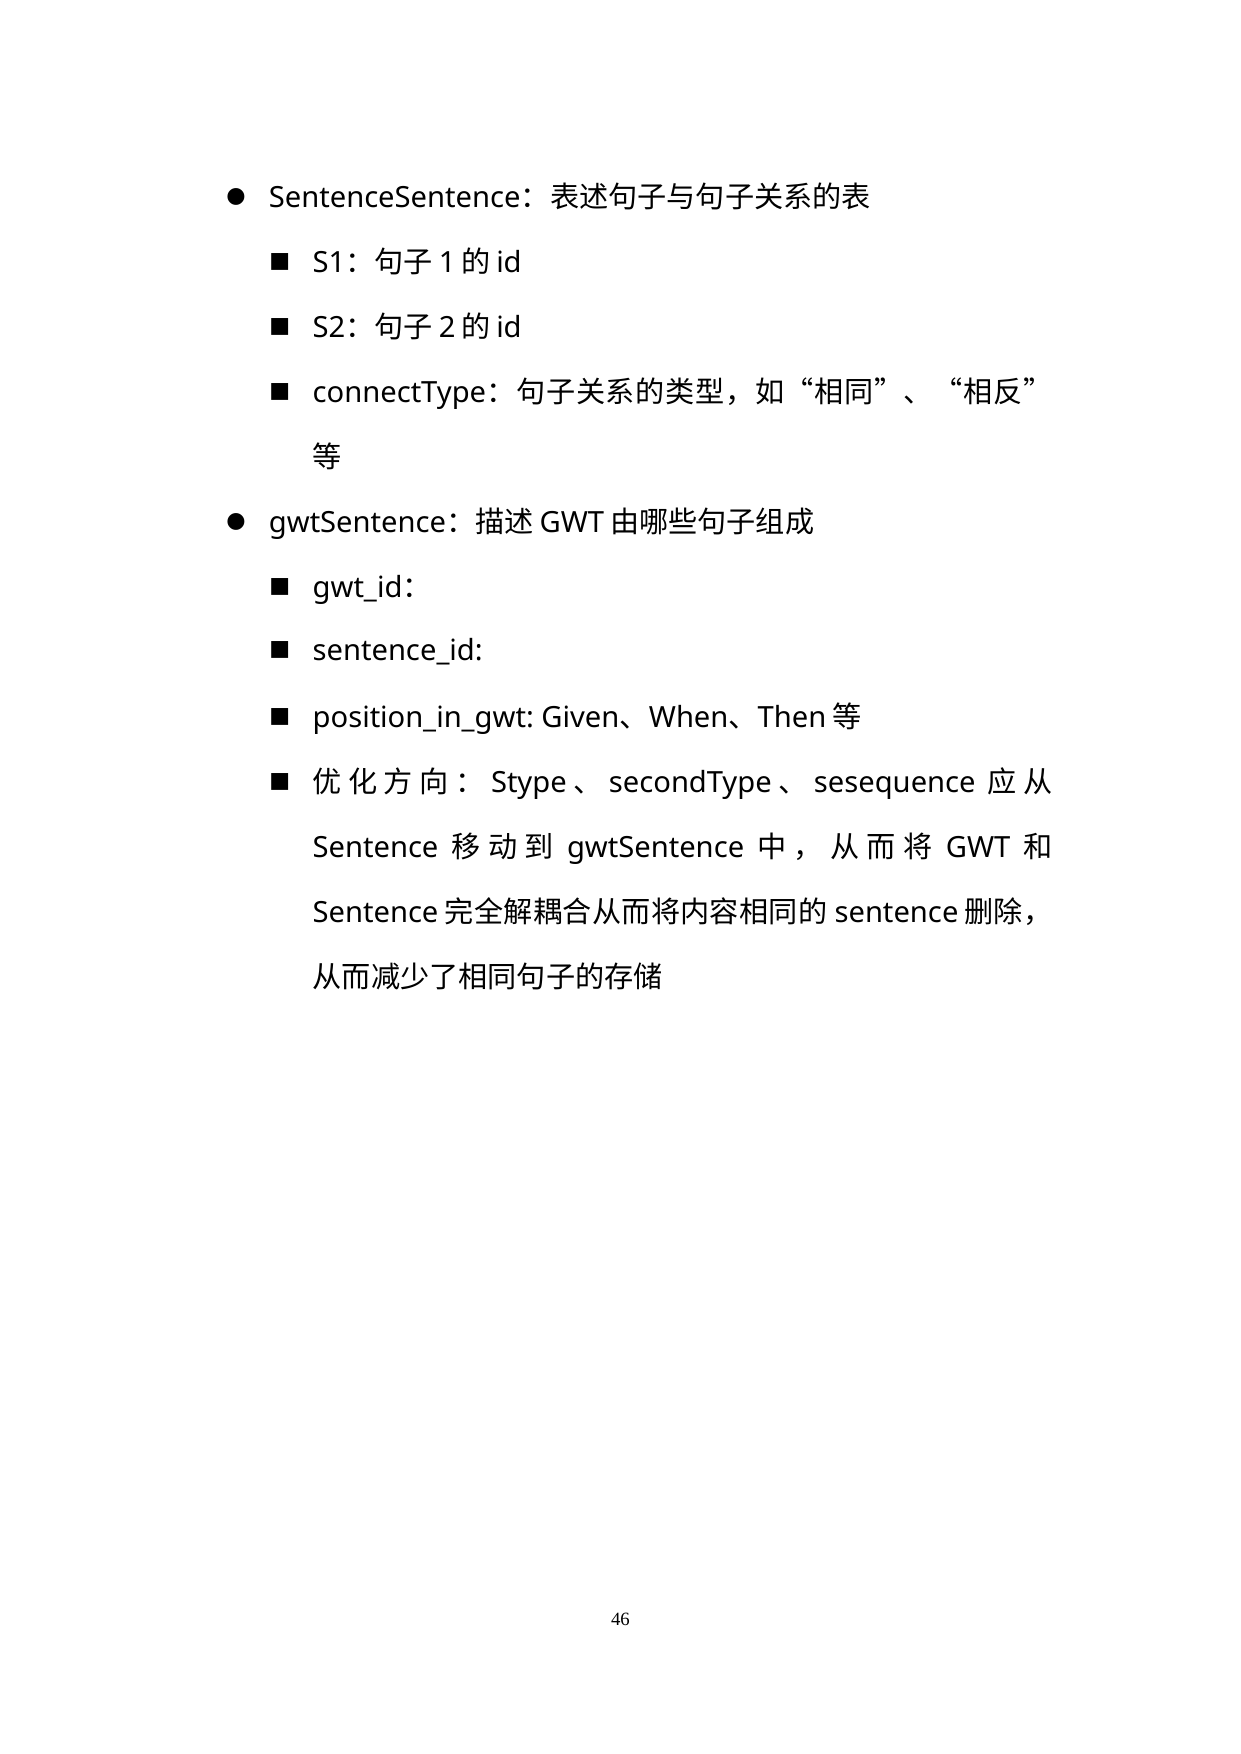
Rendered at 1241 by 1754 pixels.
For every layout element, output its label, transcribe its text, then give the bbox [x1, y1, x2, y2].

list SentenceSentence：表述句子与句子关系的表 [225, 162, 1053, 227]
list gwt_id： [269, 552, 1053, 617]
list S2：句子2的id [269, 292, 1053, 357]
list S1：句子1的id [269, 227, 1053, 292]
list 优化方向：Stype、secondType、sesequence应从Sentence移动到gwtSentence中，从而将GWT和Sentence完全解耦合从而将内容相同的sentence删除，从而减少了相同句子的存储 [269, 747, 1053, 1007]
list gwtSentence：描述GWT由哪些句子组成 [225, 487, 1053, 552]
list sentence_id: [269, 617, 1053, 682]
list connectType：句子关系的类型，如“相同”、“相反”等 [269, 357, 1053, 487]
list position_in_gwt: Given、When、Then等 [269, 682, 1053, 747]
